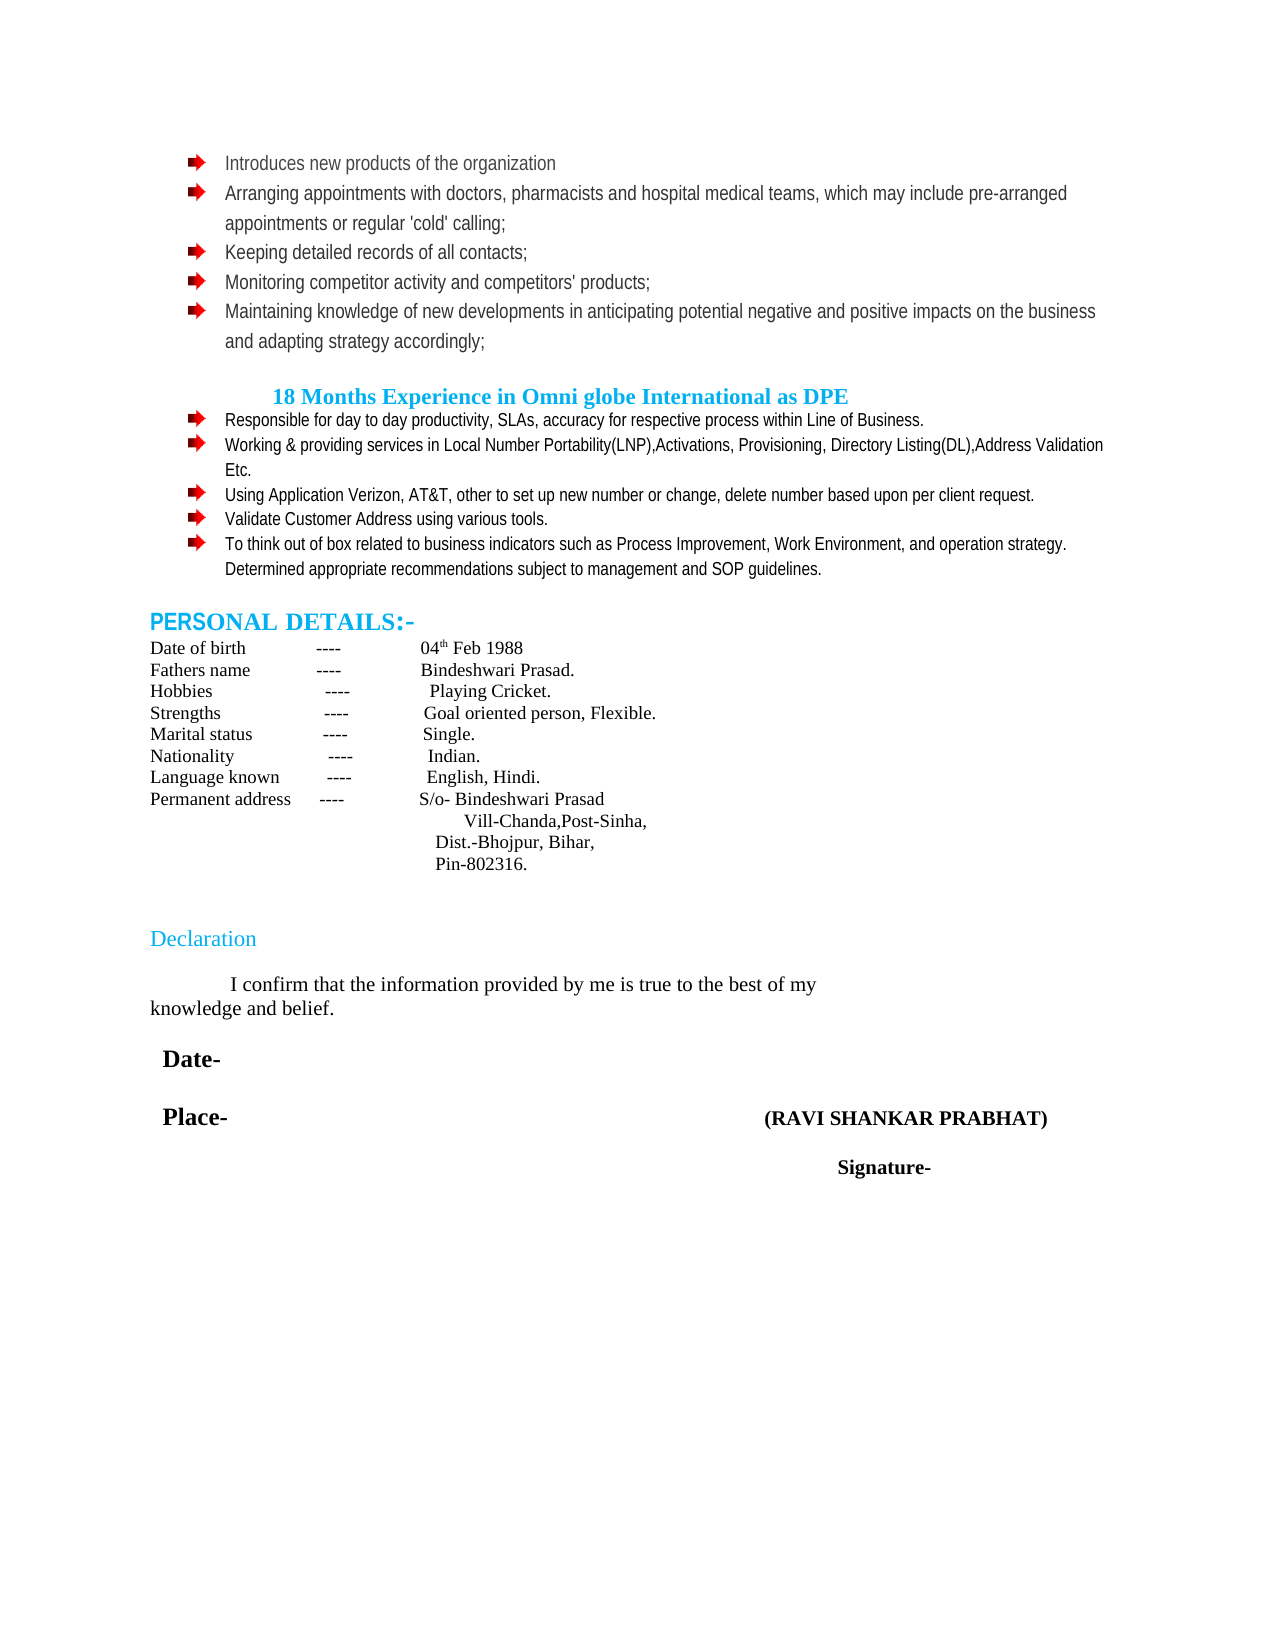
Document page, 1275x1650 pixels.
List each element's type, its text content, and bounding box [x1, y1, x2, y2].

text Nationality ---- Indian. [150, 745, 1125, 766]
picture [188, 154, 206, 171]
text Vill-Chanda,Post-Sinha, [150, 809, 1125, 831]
text Dist.-Bhojpur, Bihar, [150, 831, 1125, 853]
picture [188, 534, 206, 551]
text Fathers name ---- Bindeshwari Prasad. [150, 659, 1125, 680]
list Introduces new products of the organization [187, 150, 1125, 175]
text I confirm that the information provided by me is true to the best of my [150, 972, 1125, 996]
text Language known ---- English, Hindi. [150, 766, 1125, 788]
text Strengths ---- Goal oriented person, Flexible. [150, 702, 1125, 723]
text Declaration [150, 924, 1125, 951]
list Arranging appointments with doctors, pharmacists and hospital medical teams, which may include pre-arranged appointments or regular 'cold' calling; [187, 175, 1125, 234]
picture [188, 410, 206, 427]
list Monitoring competitor activity and competitors' products; [187, 264, 1125, 294]
picture [188, 509, 206, 526]
text Place- (RAVI SHANKAR PRABHAT) [150, 1102, 1125, 1131]
text Signature- [150, 1155, 1125, 1179]
text Permanent address ---- S/o- Bindeshwari Prasad [150, 788, 1125, 809]
text Hobbies ---- Playing Cricket. [150, 680, 1125, 702]
text PERSONAL DETAILS:- [150, 603, 1125, 637]
text 18 Months Experience in Omni globe International as DPE [150, 383, 1125, 409]
list Using Application Verizon, AT&T, other to set up new number or change, delete number based upon per client request. [187, 483, 1125, 505]
text Pin-802316. [150, 853, 1125, 874]
picture [188, 484, 206, 501]
text Date of birth ---- 04th Feb 1988 [150, 637, 1125, 659]
text knowledge and belief. [150, 996, 1125, 1020]
text Date- [150, 1044, 1125, 1073]
picture [188, 272, 206, 290]
list Keeping detailed records of all contacts; [187, 234, 1125, 264]
picture [188, 243, 206, 260]
list Responsible for day to day productivity, SLAs, accuracy for respective process within Line of Business. [187, 409, 1125, 431]
list Maintaining knowledge of new developments in anticipating potential negative and positive impacts on the business and adapting strategy accordingly; [187, 294, 1125, 353]
picture [188, 302, 206, 319]
list To think out of box related to business indicators such as Process Improvement, Work Environment, and operation strategy. Determined appropriate recommendations subject to management and SOP guidelines. [187, 533, 1125, 579]
text Marital status ---- Single. [150, 723, 1125, 745]
picture [188, 183, 206, 201]
picture [188, 434, 206, 452]
list Working & providing services in Local Number Portability(LNP),Activations, Provisioning, Directory Listing(DL),Address Validation Etc. [187, 434, 1125, 480]
list Validate Customer Address using various tools. [187, 508, 1125, 530]
